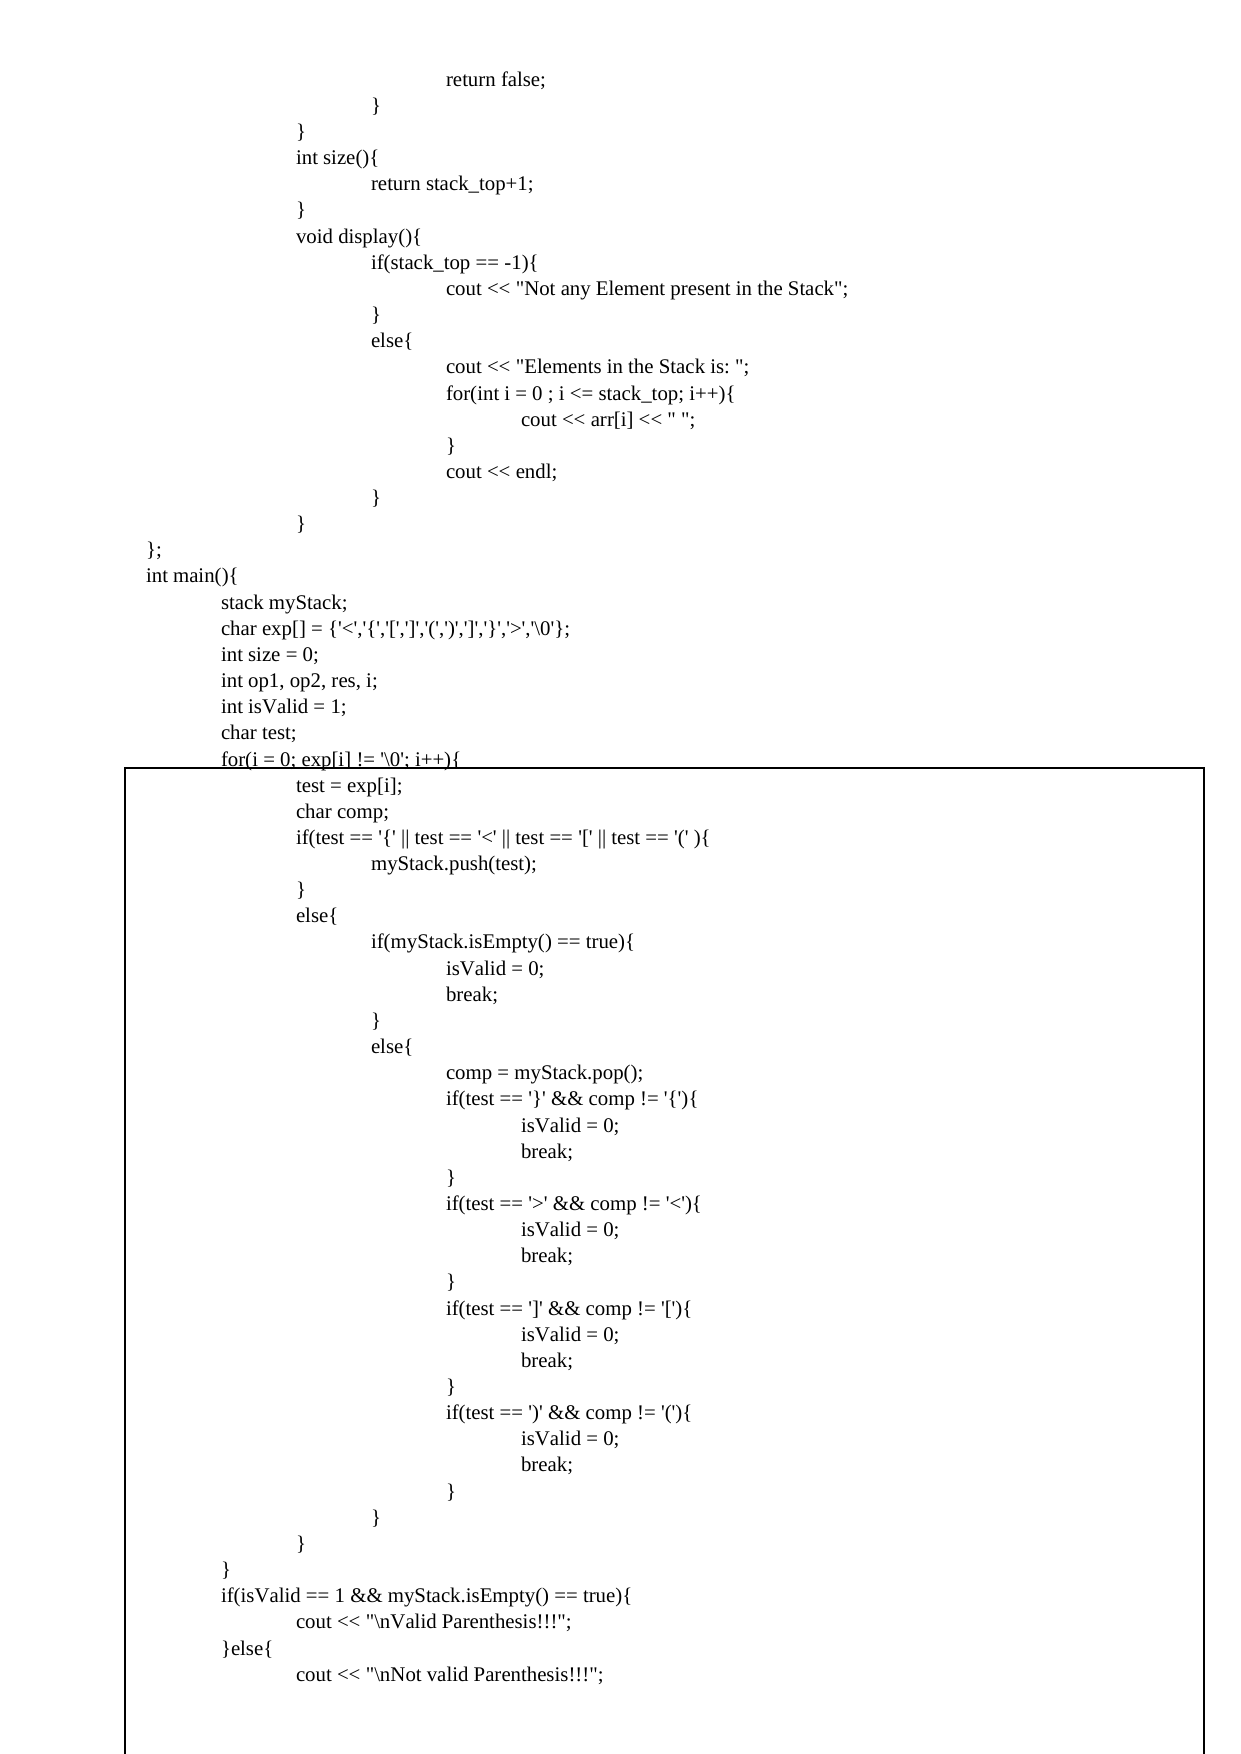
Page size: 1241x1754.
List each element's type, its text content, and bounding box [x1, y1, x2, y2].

text stack myStack; [146, 589, 1175, 616]
text cout << arr[i] << " "; [146, 407, 1175, 433]
text } [146, 119, 1175, 145]
text } [146, 1269, 1175, 1296]
text isValid = 0; [146, 1217, 1175, 1243]
text } [146, 511, 1175, 537]
text for(i = 0; exp[i] != '\0'; i++){ [146, 746, 1175, 767]
text } [146, 197, 1175, 223]
text } [146, 877, 1175, 903]
text }else{ [146, 1635, 1175, 1662]
text } [146, 1557, 1175, 1583]
text isValid = 0; [146, 1426, 1175, 1452]
text break; [146, 982, 1175, 1008]
text myStack.push(test); [146, 851, 1175, 877]
text } [146, 1374, 1175, 1400]
text if(test == ']' && comp != '['){ [146, 1296, 1175, 1322]
text } [146, 485, 1175, 511]
text cout << "Not any Element present in the Stack"; [146, 276, 1175, 302]
text isValid = 0; [146, 1112, 1175, 1139]
text char comp; [146, 799, 1175, 825]
text int isValid = 1; [146, 694, 1175, 720]
text cout << endl; [146, 459, 1175, 485]
text } [146, 302, 1175, 328]
text break; [146, 1243, 1175, 1269]
text break; [146, 1348, 1175, 1374]
text break; [146, 1139, 1175, 1165]
text } [146, 1531, 1175, 1557]
text char exp[] = {'<','{','[',']','(',')',']','}','>','\0'}; [146, 616, 1175, 642]
text int size = 0; [146, 642, 1175, 668]
text test = exp[i]; [146, 773, 1175, 799]
text void display(){ [146, 223, 1175, 250]
text cout << "Elements in the Stack is: "; [146, 354, 1175, 380]
text }; [146, 537, 1175, 563]
text } [146, 1505, 1175, 1531]
text } [146, 433, 1175, 459]
text isValid = 0; [146, 956, 1175, 982]
text } [146, 93, 1175, 119]
text if(isValid == 1 && myStack.isEmpty() == true){ [146, 1583, 1175, 1609]
text if(test == '{' || test == '<' || test == '[' || test == '(' ){ [146, 825, 1175, 851]
text for(int i = 0 ; i <= stack_top; i++){ [146, 380, 1175, 407]
text else{ [146, 1034, 1175, 1060]
text } [146, 1165, 1175, 1191]
text return false; [146, 67, 1175, 93]
text int op1, op2, res, i; [146, 668, 1175, 694]
text return stack_top+1; [146, 171, 1175, 197]
text break; [146, 1452, 1175, 1478]
text if(test == '}' && comp != '{'){ [146, 1086, 1175, 1112]
text int size(){ [146, 145, 1175, 171]
text char test; [146, 720, 1175, 746]
text int main(){ [146, 563, 1175, 589]
text if(myStack.isEmpty() == true){ [146, 929, 1175, 956]
text isValid = 0; [146, 1322, 1175, 1348]
text } [146, 1478, 1175, 1505]
text if(test == '>' && comp != '<'){ [146, 1191, 1175, 1217]
text if(test == ')' && comp != '('){ [146, 1400, 1175, 1426]
text else{ [146, 328, 1175, 354]
text comp = myStack.pop(); [146, 1060, 1175, 1086]
text if(stack_top == -1){ [146, 250, 1175, 276]
text cout << "\nNot valid Parenthesis!!!"; [146, 1662, 1175, 1688]
text } [146, 1008, 1175, 1034]
text cout << "\nValid Parenthesis!!!"; [146, 1609, 1175, 1635]
text else{ [146, 903, 1175, 929]
